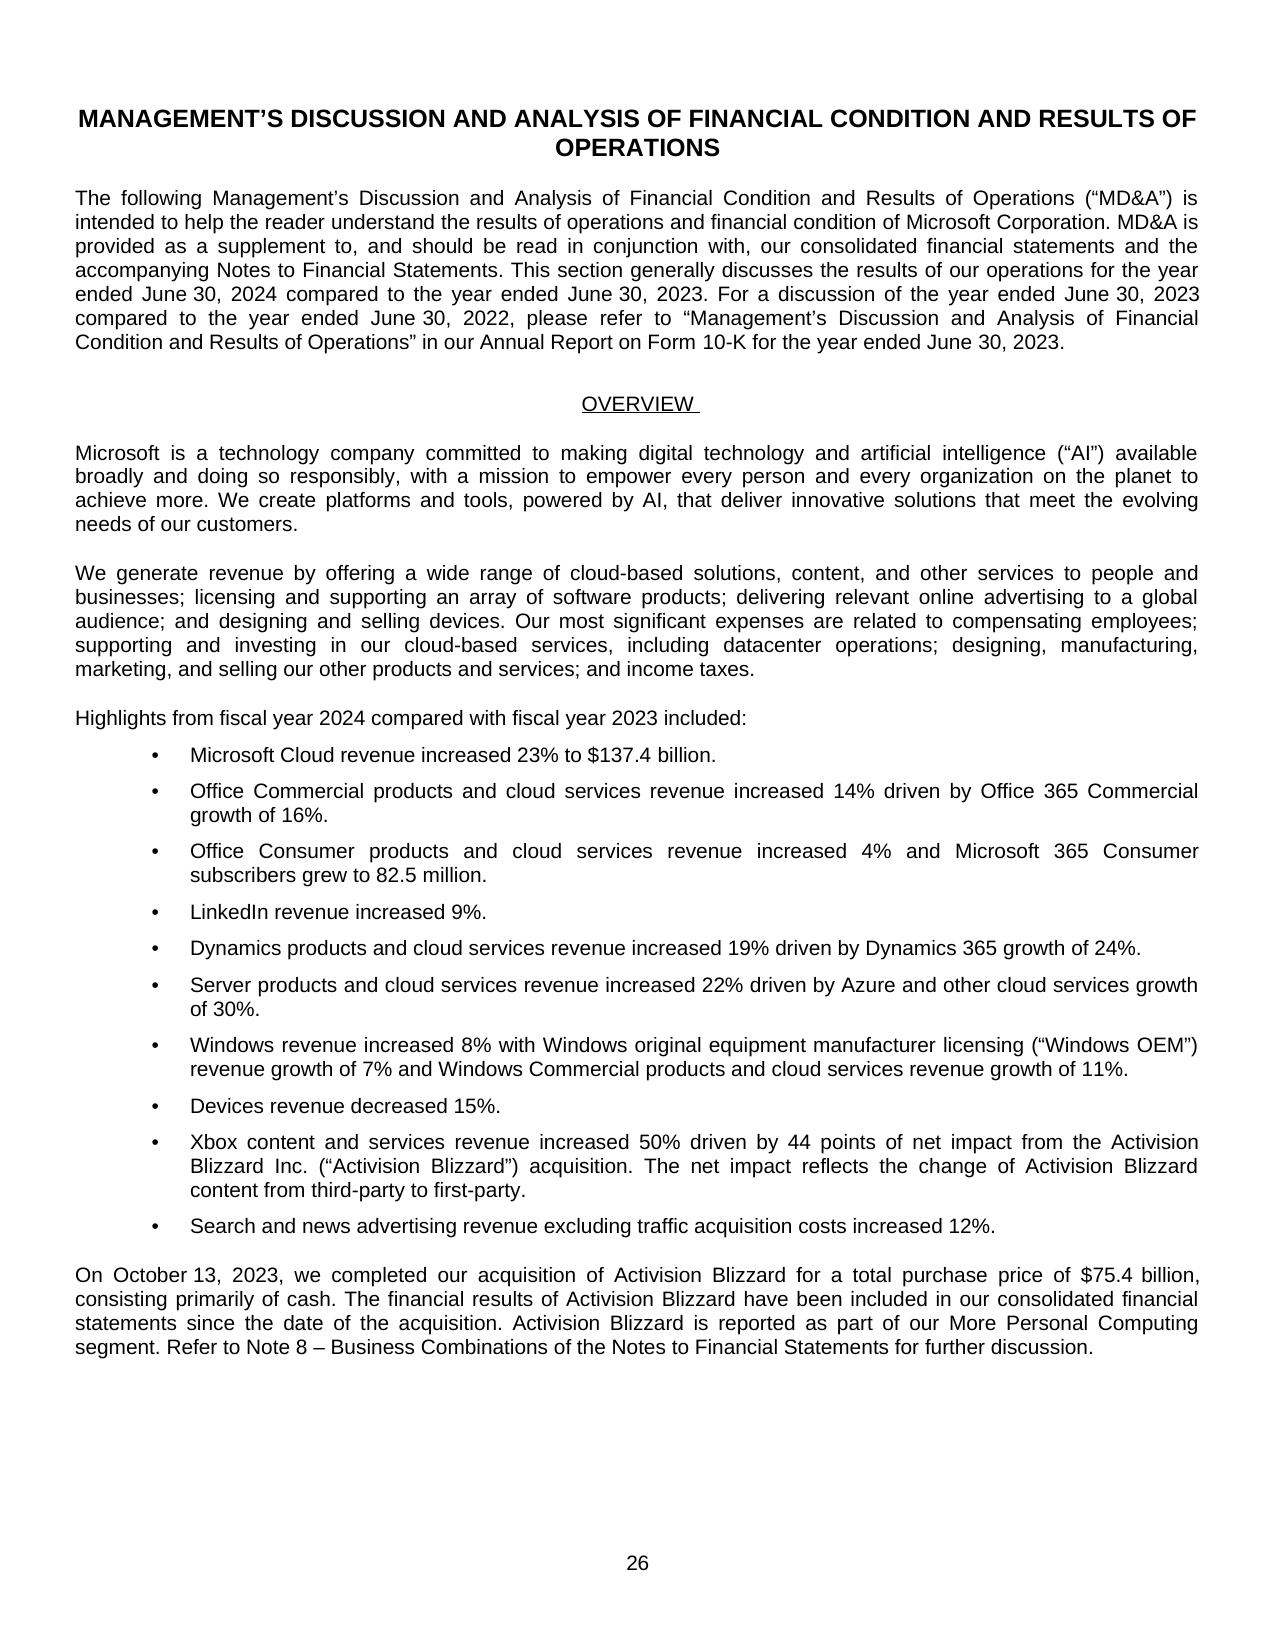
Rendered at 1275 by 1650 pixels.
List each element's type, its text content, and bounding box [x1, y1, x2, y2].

text Highlights from fiscal year 2024 compared with fiscal year 2023 included: [75, 706, 1200, 730]
text • Office Consumer products and cloud services revenue increased 4% and Microsoft 365 Consumer subscribers grew to 82.5 million. [151, 839, 1200, 887]
text MANAGEMENT’S DISCUSSION AND ANALYSIS OF FINANCIAL CONDITION AND RESULTS OF OPERATIONS [75, 104, 1200, 161]
text • Server products and cloud services revenue increased 22% driven by Azure and other cloud services growth of 30%. [151, 973, 1200, 1021]
text • Search and news advertising revenue excluding traffic acquisition costs increased 12%. [151, 1214, 1200, 1238]
text We generate revenue by offering a wide range of cloud-based solutions, content, and other services to people and businesses; licensing and supporting an array of software products; delivering relevant online advertising to a global audience; and designing and selling devices. Our most significant expenses are related to compensating employees; supporting and investing in our cloud-based services, including datacenter operations; designing, manufacturing, marketing, and selling our other products and services; and income taxes. [75, 561, 1200, 681]
text • Devices revenue decreased 15%. [151, 1093, 1200, 1117]
text • LinkedIn revenue increased 9%. [151, 900, 1200, 924]
text • Dynamics products and cloud services revenue increased 19% driven by Dynamics 365 growth of 24%. [151, 936, 1200, 960]
text • Office Commercial products and cloud services revenue increased 14% driven by Office 365 Commercial growth of 16%. [151, 779, 1200, 827]
text • Windows revenue increased 8% with Windows original equipment manufacturer licensing (“Windows OEM”) revenue growth of 7% and Windows Commercial products and cloud services revenue growth of 11%. [151, 1033, 1200, 1081]
text The following Management’s Discussion and Analysis of Financial Condition and Results of Operations (“MD&A”) is intended to help the reader understand the results of operations and financial condition of Microsoft Corporation. MD&A is provided as a supplement to, and should be read in conjunction with, our consolidated financial statements and the accompanying Notes to Financial Statements. This section generally discusses the results of our operations for the year ended June 30, 2024 compared to the year ended June 30, 2023. For a discussion of the year ended June 30, 2023 compared to the year ended June 30, 2022, please refer to “Management’s Discussion and Analysis of Financial Condition and Results of Operations” in our Annual Report on Form 10-K for the year ended June 30, 2023. [75, 186, 1200, 354]
text OVERVIEW [75, 391, 1200, 415]
text • Microsoft Cloud revenue increased 23% to $137.4 billion. [151, 742, 1200, 766]
text On October 13, 2023, we completed our acquisition of Activision Blizzard for a total purchase price of $75.4 billion, consisting primarily of cash. The financial results of Activision Blizzard have been included in our consolidated financial statements since the date of the acquisition. Activision Blizzard is reported as part of our More Personal Computing segment. Refer to Note 8 – Business Combinations of the Notes to Financial Statements for further discussion. [75, 1263, 1200, 1359]
text • Xbox content and services revenue increased 50% driven by 44 points of net impact from the Activision Blizzard Inc. (“Activision Blizzard”) acquisition. The net impact reflects the change of Activision Blizzard content from third-party to first-party. [151, 1130, 1200, 1202]
text Microsoft is a technology company committed to making digital technology and artificial intelligence (“AI”) available broadly and doing so responsibly, with a mission to empower every person and every organization on the planet to achieve more. We create platforms and tools, powered by AI, that deliver innovative solutions that meet the evolving needs of our customers. [75, 440, 1200, 536]
